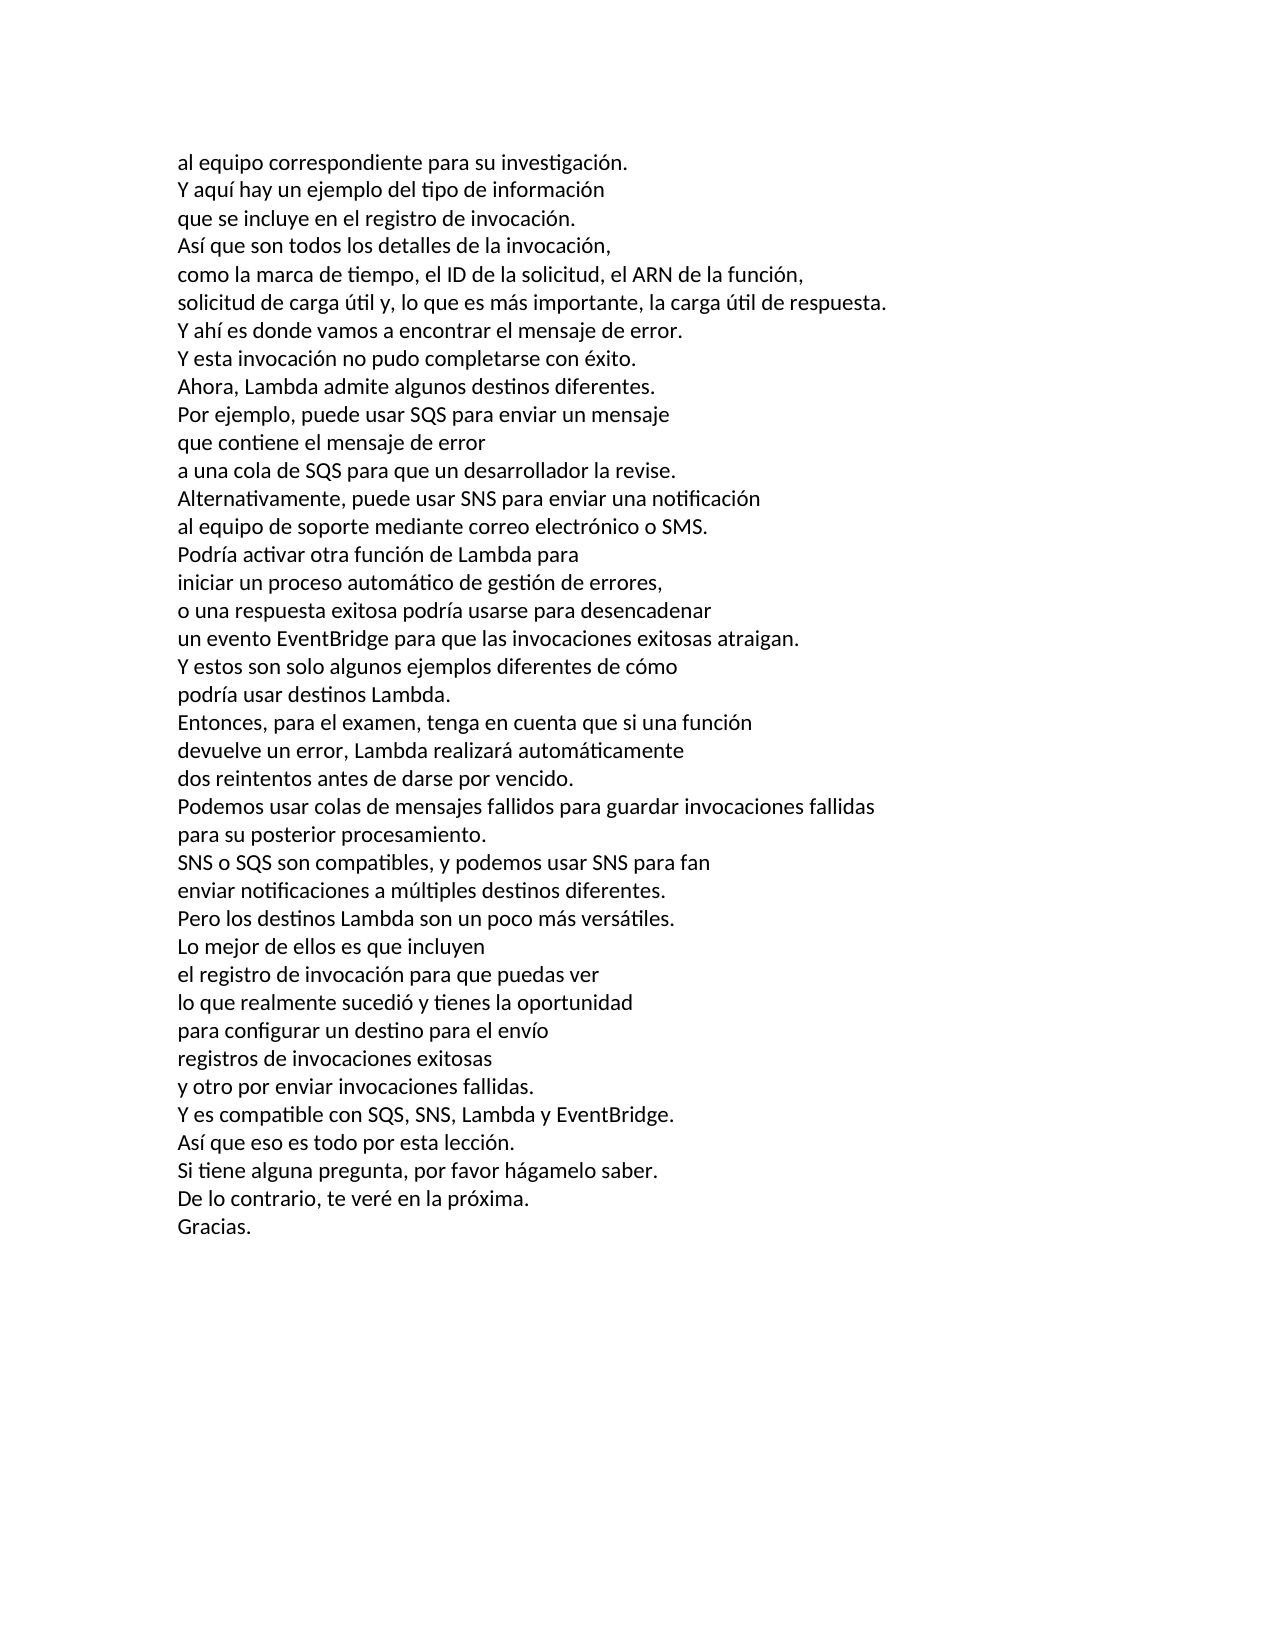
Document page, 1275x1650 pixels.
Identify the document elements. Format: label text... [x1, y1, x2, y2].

text Y ahí es donde vamos a encontrar el mensaje de error. [177, 316, 1098, 344]
text Así que eso es todo por esta lección. [177, 1128, 1098, 1156]
text Y esta invocación no pudo completarse con éxito. [177, 344, 1098, 372]
text para configurar un destino para el envío [177, 1016, 1098, 1044]
text Entonces, para el examen, tenga en cuenta que si una función [177, 708, 1098, 736]
text Y estos son solo algunos ejemplos diferentes de cómo [177, 652, 1098, 680]
text y otro por enviar invocaciones fallidas. [177, 1072, 1098, 1100]
text al equipo correspondiente para su investigación. [177, 148, 1098, 176]
text De lo contrario, te veré en la próxima. [177, 1184, 1098, 1212]
text Gracias. [177, 1212, 1098, 1240]
text que se incluye en el registro de invocación. [177, 204, 1098, 232]
text Así que son todos los detalles de la invocación, [177, 232, 1098, 260]
text Podría activar otra función de Lambda para [177, 540, 1098, 568]
text Lo mejor de ellos es que incluyen [177, 932, 1098, 960]
text o una respuesta exitosa podría usarse para desencadenar [177, 596, 1098, 624]
text Ahora, Lambda admite algunos destinos diferentes. [177, 372, 1098, 400]
text Alternativamente, puede usar SNS para enviar una notificación [177, 484, 1098, 512]
text al equipo de soporte mediante correo electrónico o SMS. [177, 512, 1098, 540]
text enviar notificaciones a múltiples destinos diferentes. [177, 876, 1098, 904]
text para su posterior procesamiento. [177, 820, 1098, 848]
text devuelve un error, Lambda realizará automáticamente [177, 736, 1098, 764]
text podría usar destinos Lambda. [177, 680, 1098, 708]
text SNS o SQS son compatibles, y podemos usar SNS para fan [177, 848, 1098, 876]
text iniciar un proceso automático de gestión de errores, [177, 568, 1098, 596]
text dos reintentos antes de darse por vencido. [177, 764, 1098, 792]
text Pero los destinos Lambda son un poco más versátiles. [177, 904, 1098, 932]
text el registro de invocación para que puedas ver [177, 960, 1098, 988]
text registros de invocaciones exitosas [177, 1044, 1098, 1072]
text un evento EventBridge para que las invocaciones exitosas atraigan. [177, 624, 1098, 652]
text Podemos usar colas de mensajes fallidos para guardar invocaciones fallidas [177, 792, 1098, 820]
text lo que realmente sucedió y tienes la oportunidad [177, 988, 1098, 1016]
text a una cola de SQS para que un desarrollador la revise. [177, 456, 1098, 484]
text Si tiene alguna pregunta, por favor hágamelo saber. [177, 1156, 1098, 1184]
text Por ejemplo, puede usar SQS para enviar un mensaje [177, 400, 1098, 428]
text solicitud de carga útil y, lo que es más importante, la carga útil de respuesta. [177, 288, 1098, 316]
text Y es compatible con SQS, SNS, Lambda y EventBridge. [177, 1100, 1098, 1128]
text como la marca de tiempo, el ID de la solicitud, el ARN de la función, [177, 260, 1098, 288]
text que contiene el mensaje de error [177, 428, 1098, 456]
text Y aquí hay un ejemplo del tipo de información [177, 176, 1098, 204]
